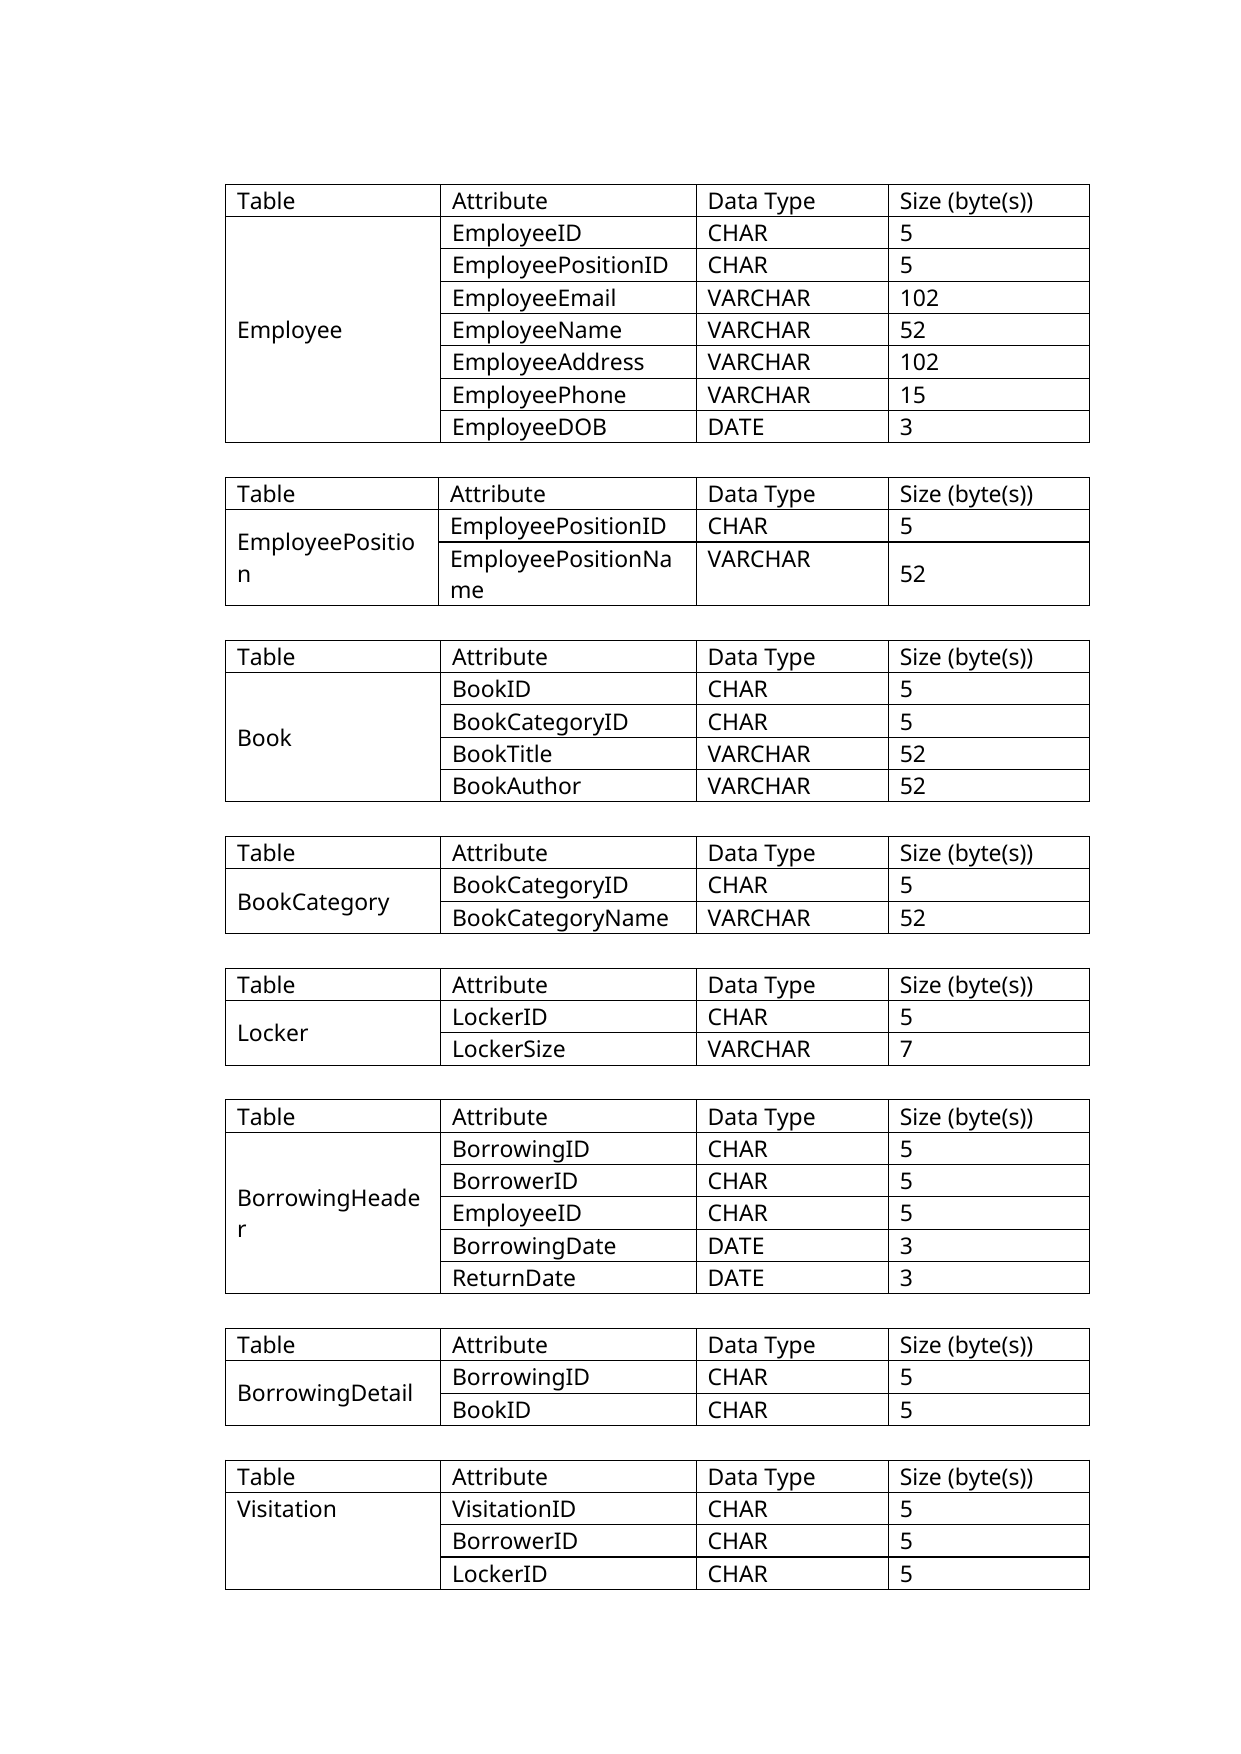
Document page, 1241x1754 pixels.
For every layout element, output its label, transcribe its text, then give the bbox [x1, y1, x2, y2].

table_cell BookAuthor [441, 770, 696, 801]
table_cell LockerSize [441, 1033, 696, 1064]
table_cell DATE [697, 411, 888, 442]
table_cell DATE [697, 1230, 888, 1261]
table_header Data Type [697, 969, 888, 1000]
table_header Size (byte(s)) [889, 1329, 1089, 1360]
table_cell CHAR [697, 217, 888, 248]
table_header Data Type [697, 1100, 888, 1132]
table_header Attribute [439, 478, 696, 509]
table_cell EmployeeID [441, 217, 696, 248]
table_header Attribute [441, 837, 696, 868]
table_cell 5 [889, 869, 1089, 901]
table_cell 5 [889, 1394, 1089, 1425]
table_cell CHAR [697, 673, 888, 704]
table_cell ReturnDate [441, 1262, 696, 1293]
table_cell CHAR [697, 1558, 888, 1589]
table_cell BorrowingID [441, 1133, 696, 1164]
table_header Table [226, 641, 440, 672]
table_cell 5 [889, 1197, 1089, 1228]
table_cell CHAR [697, 1165, 888, 1196]
table_header Table [226, 1100, 440, 1132]
table_cell CHAR [697, 249, 888, 281]
table_cell VARCHAR [697, 543, 888, 605]
table_cell VARCHAR [697, 1033, 888, 1064]
table_cell BorrowingHeader [226, 1133, 440, 1293]
table_cell BorrowingDetail [226, 1361, 440, 1425]
table_cell BookCategoryID [441, 869, 696, 901]
table_cell BorrowerID [441, 1165, 696, 1196]
table_header Table [226, 185, 440, 216]
table_cell Book [226, 673, 440, 801]
table_header Data Type [697, 837, 888, 868]
table_cell LockerID [441, 1001, 696, 1032]
table_cell CHAR [697, 510, 888, 541]
table_cell 102 [889, 282, 1089, 313]
table_cell BookCategory [226, 869, 440, 933]
table_cell EmployeePositionID [439, 510, 696, 541]
table_cell VARCHAR [697, 902, 888, 933]
table_header Table [226, 1461, 440, 1492]
table_header Size (byte(s)) [889, 1100, 1089, 1132]
table_cell EmployeeEmail [441, 282, 696, 313]
table_cell 5 [889, 1001, 1089, 1032]
table_header Attribute [441, 1100, 696, 1132]
table_cell 5 [889, 1165, 1089, 1196]
table_cell 3 [889, 1230, 1089, 1261]
table_cell EmployeePhone [441, 379, 696, 410]
table_cell 5 [889, 510, 1089, 541]
table_header Size (byte(s)) [889, 969, 1089, 1000]
table_cell CHAR [697, 1001, 888, 1032]
table_cell BookID [441, 673, 696, 704]
table_header Attribute [441, 185, 696, 216]
table_cell 52 [889, 770, 1089, 801]
table_cell 5 [889, 1493, 1089, 1524]
table_cell 52 [889, 314, 1089, 345]
table_cell VARCHAR [697, 770, 888, 801]
table_cell 5 [889, 705, 1089, 737]
table_header Data Type [697, 1329, 888, 1360]
table_cell VARCHAR [697, 314, 888, 345]
table_cell CHAR [697, 1197, 888, 1228]
table_cell VARCHAR [697, 346, 888, 377]
table_header Table [226, 1329, 440, 1360]
table_cell CHAR [697, 705, 888, 737]
table_cell EmployeePosition [226, 510, 438, 605]
table_cell VARCHAR [697, 282, 888, 313]
table_cell 5 [889, 1525, 1089, 1556]
table_cell EmployeePositionID [441, 249, 696, 281]
table_header Attribute [441, 1329, 696, 1360]
table_cell CHAR [697, 1525, 888, 1556]
table_header Table [226, 969, 440, 1000]
table_cell EmployeeName [441, 314, 696, 345]
table_header Data Type [697, 478, 888, 509]
table_cell 3 [889, 1262, 1089, 1293]
table_header Size (byte(s)) [889, 837, 1089, 868]
table_cell 5 [889, 673, 1089, 704]
table_cell BorrowingID [441, 1361, 696, 1392]
table_header Data Type [697, 641, 888, 672]
table_header Attribute [441, 641, 696, 672]
table_cell Employee [226, 217, 440, 442]
table_cell BookCategoryName [441, 902, 696, 933]
table_cell 5 [889, 1558, 1089, 1589]
table_cell VARCHAR [697, 738, 888, 769]
table_cell VisitationID [441, 1493, 696, 1524]
table_header Data Type [697, 1461, 888, 1492]
table_cell EmployeeDOB [441, 411, 696, 442]
table_cell 102 [889, 346, 1089, 377]
table_cell 52 [889, 902, 1089, 933]
table_cell BookTitle [441, 738, 696, 769]
table_cell BorrowingDate [441, 1230, 696, 1261]
table_cell 15 [889, 379, 1089, 410]
table_cell VARCHAR [697, 379, 888, 410]
table_cell Locker [226, 1001, 440, 1064]
table_cell 7 [889, 1033, 1089, 1064]
table_header Attribute [441, 1461, 696, 1492]
table_cell EmployeePositionName [439, 543, 696, 605]
table_cell 52 [889, 738, 1089, 769]
table_cell EmployeeAddress [441, 346, 696, 377]
table_cell CHAR [697, 1493, 888, 1524]
table_cell CHAR [697, 1394, 888, 1425]
table_cell EmployeeID [441, 1197, 696, 1228]
table_cell 52 [889, 543, 1089, 605]
table_header Size (byte(s)) [889, 641, 1089, 672]
table_header Data Type [697, 185, 888, 216]
table_header Table [226, 837, 440, 868]
table_cell BorrowerID [441, 1525, 696, 1556]
table_header Attribute [441, 969, 696, 1000]
table_cell BookCategoryID [441, 705, 696, 737]
table_cell 5 [889, 217, 1089, 248]
table_cell 3 [889, 411, 1089, 442]
table_cell 5 [889, 1361, 1089, 1392]
table_cell 5 [889, 249, 1089, 281]
table_cell CHAR [697, 1133, 888, 1164]
table_cell DATE [697, 1262, 888, 1293]
table_header Size (byte(s)) [889, 478, 1089, 509]
table_cell BookID [441, 1394, 696, 1425]
table_cell CHAR [697, 1361, 888, 1392]
table_header Table [226, 478, 438, 509]
table_cell 5 [889, 1133, 1089, 1164]
table_cell LockerID [441, 1558, 696, 1589]
table_header Size (byte(s)) [889, 185, 1089, 216]
table_cell Visitation [226, 1493, 440, 1589]
table_header Size (byte(s)) [889, 1461, 1089, 1492]
table_cell CHAR [697, 869, 888, 901]
